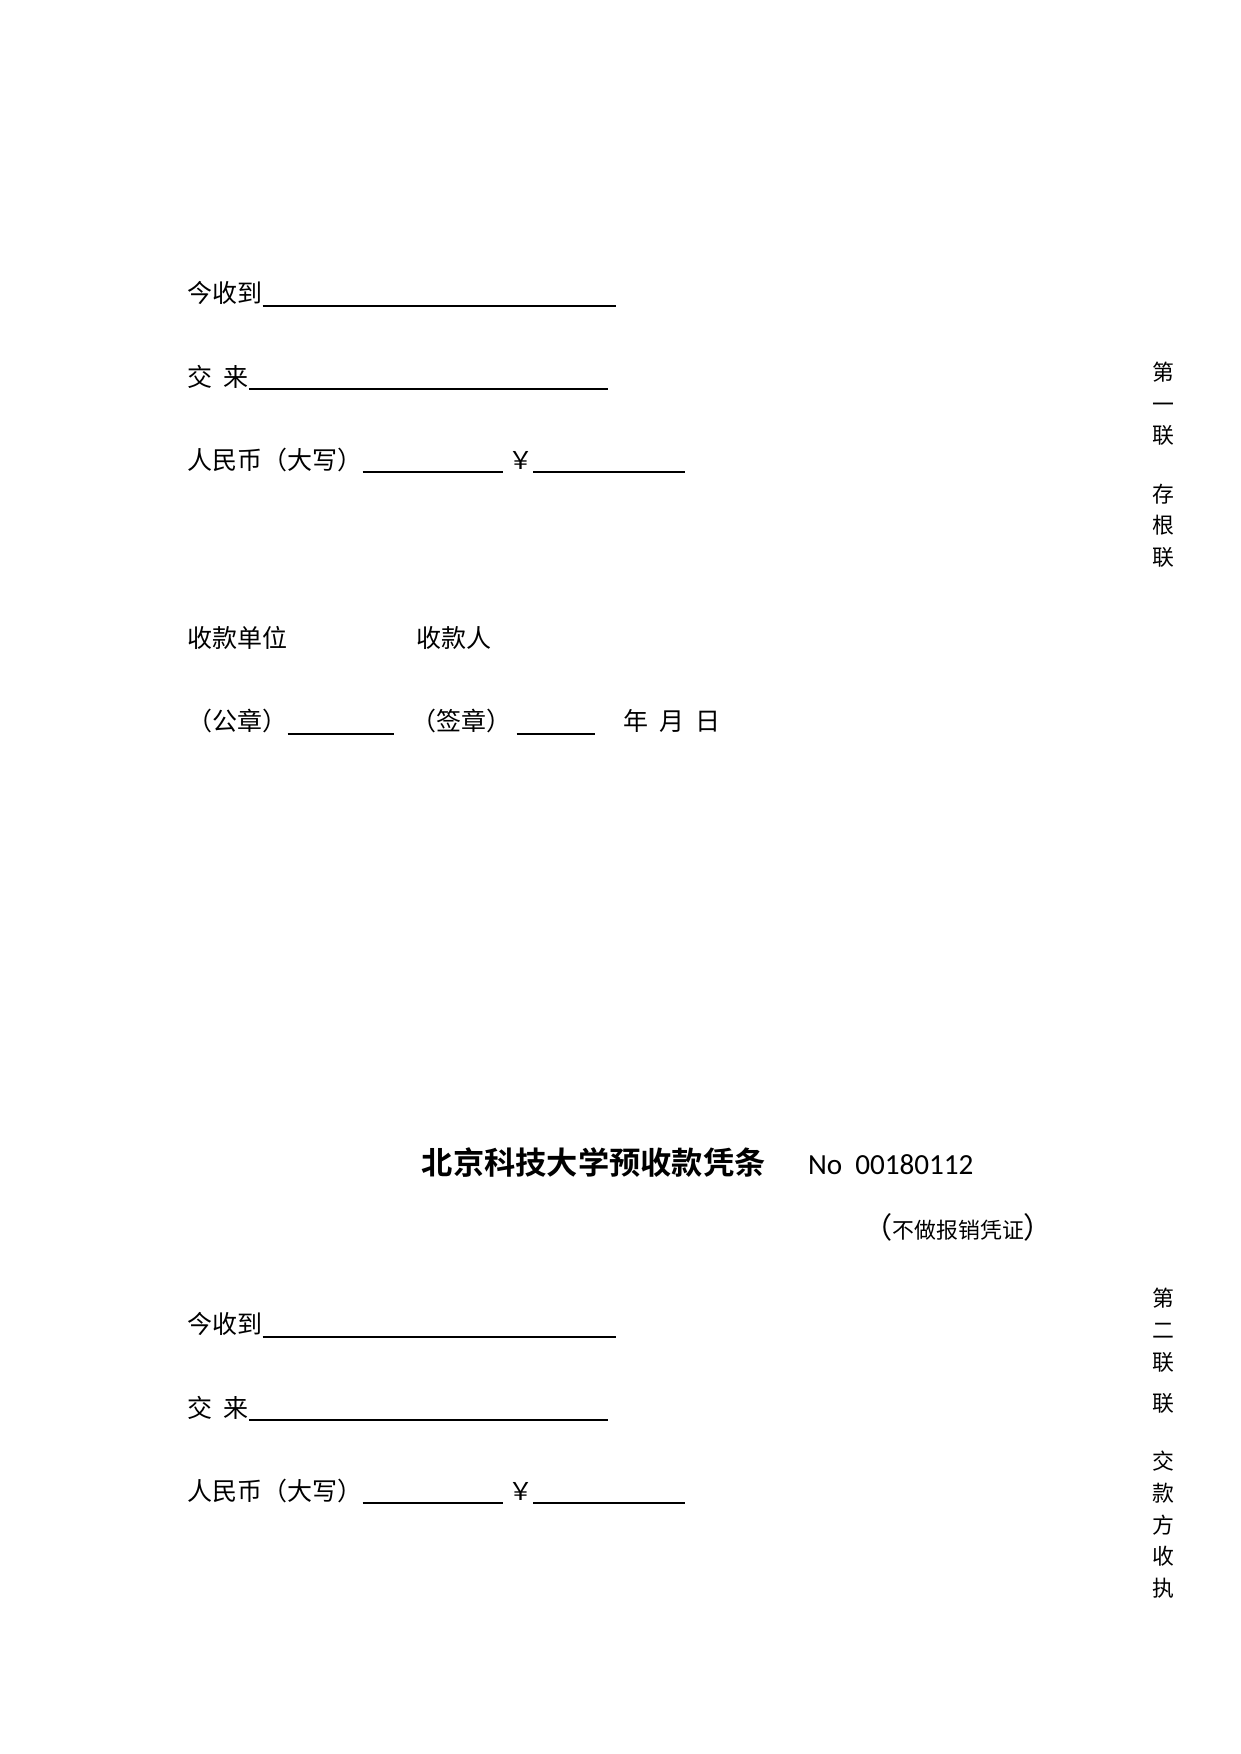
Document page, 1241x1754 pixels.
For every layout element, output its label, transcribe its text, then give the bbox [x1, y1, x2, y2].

text （公章） （签章） 年 月 日 [187, 687, 1053, 752]
text （不做报销凭证） [187, 1193, 1053, 1258]
text 交 来 [187, 343, 1053, 408]
text 人民币（大写） ￥ [187, 1457, 1053, 1522]
text 今收到 [187, 1291, 1053, 1356]
text 交 来 [187, 1374, 1053, 1439]
text 人民币（大写） ￥ [187, 426, 1053, 491]
text 北京科技大学预收款凭条 No 00180112 [187, 1128, 1053, 1193]
text 收款单位 收款人 [187, 604, 1053, 669]
text 今收到 [187, 259, 1053, 324]
